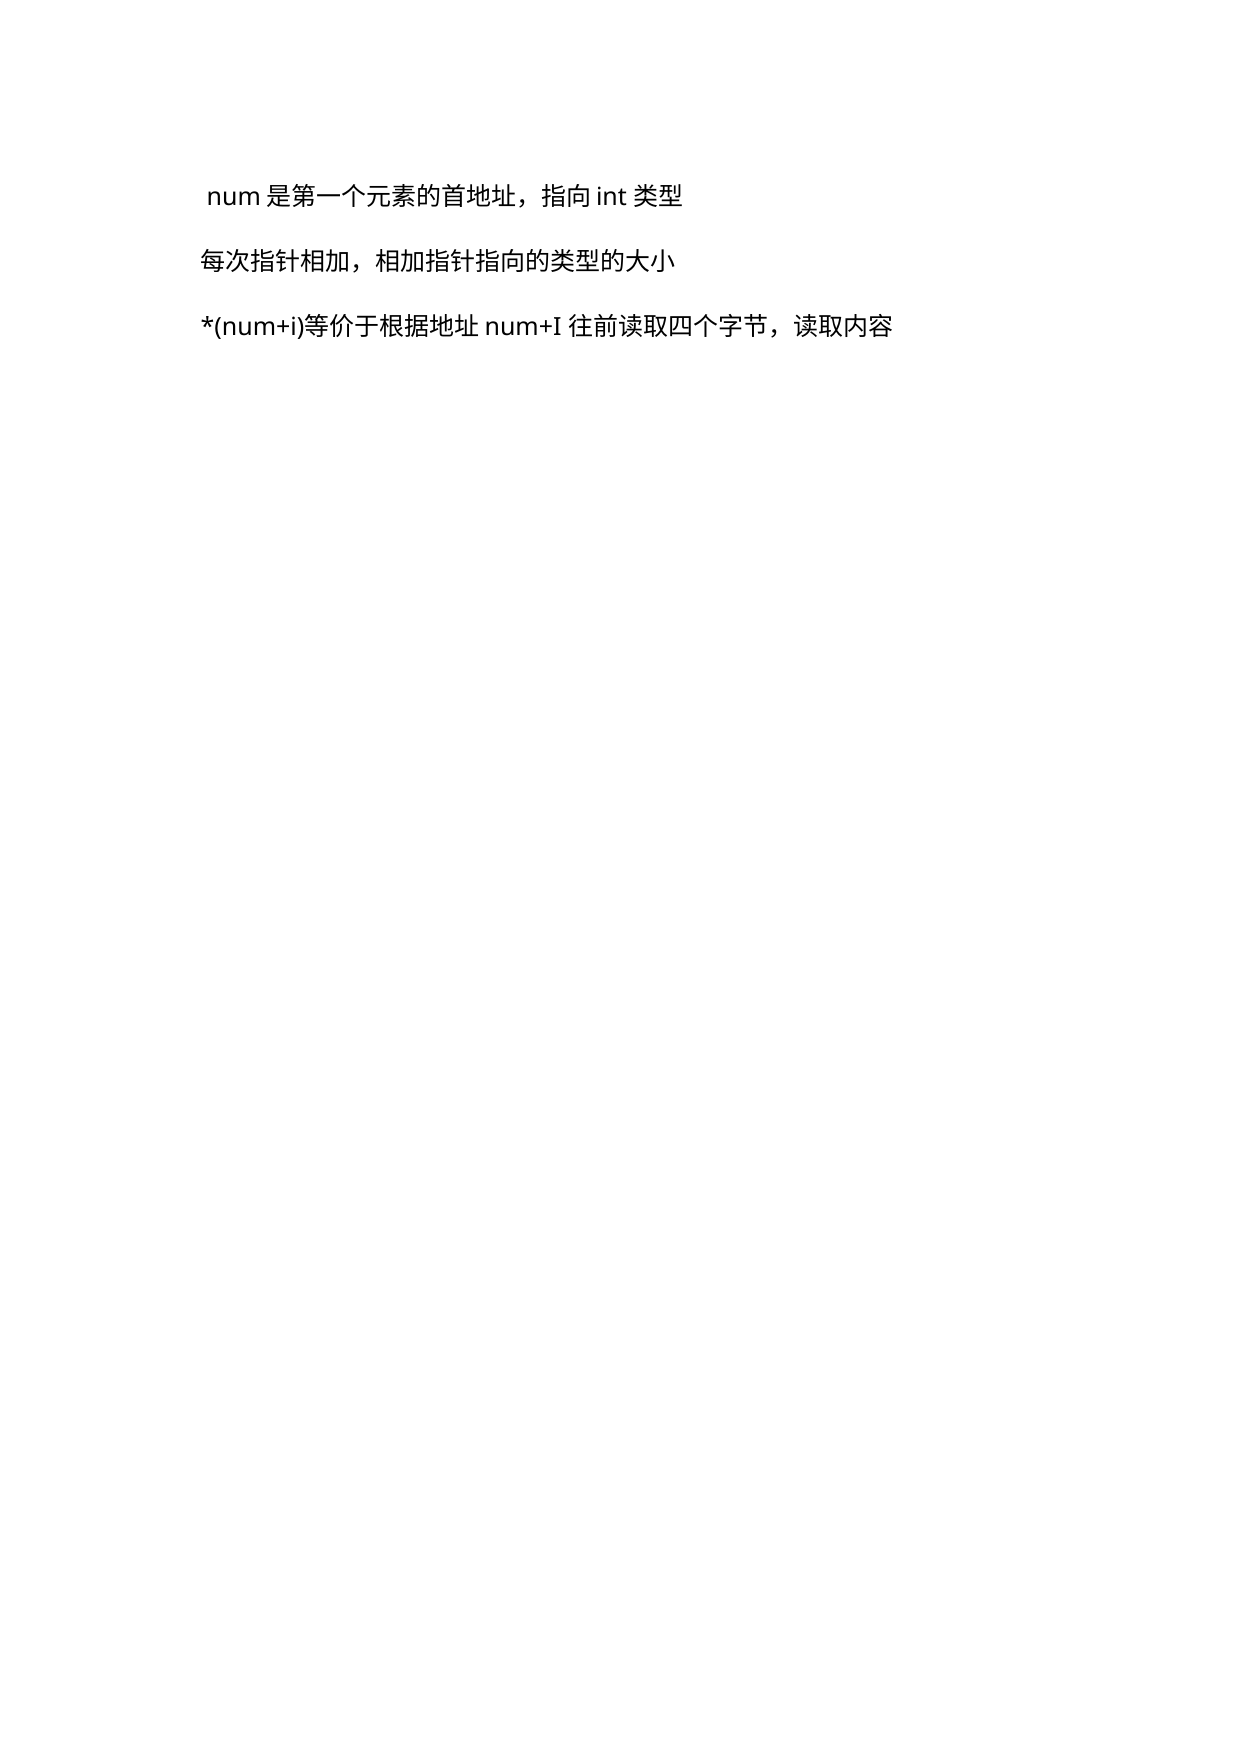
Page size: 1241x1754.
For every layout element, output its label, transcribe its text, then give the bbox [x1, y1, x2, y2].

text 每次指针相加，相加指针指向的类型的大小 [187, 227, 1053, 292]
text num是第一个元素的首地址，指向int 类型 [187, 162, 1053, 227]
text *(num+i)等价于根据地址num+I 往前读取四个字节，读取内容 [187, 292, 1053, 357]
